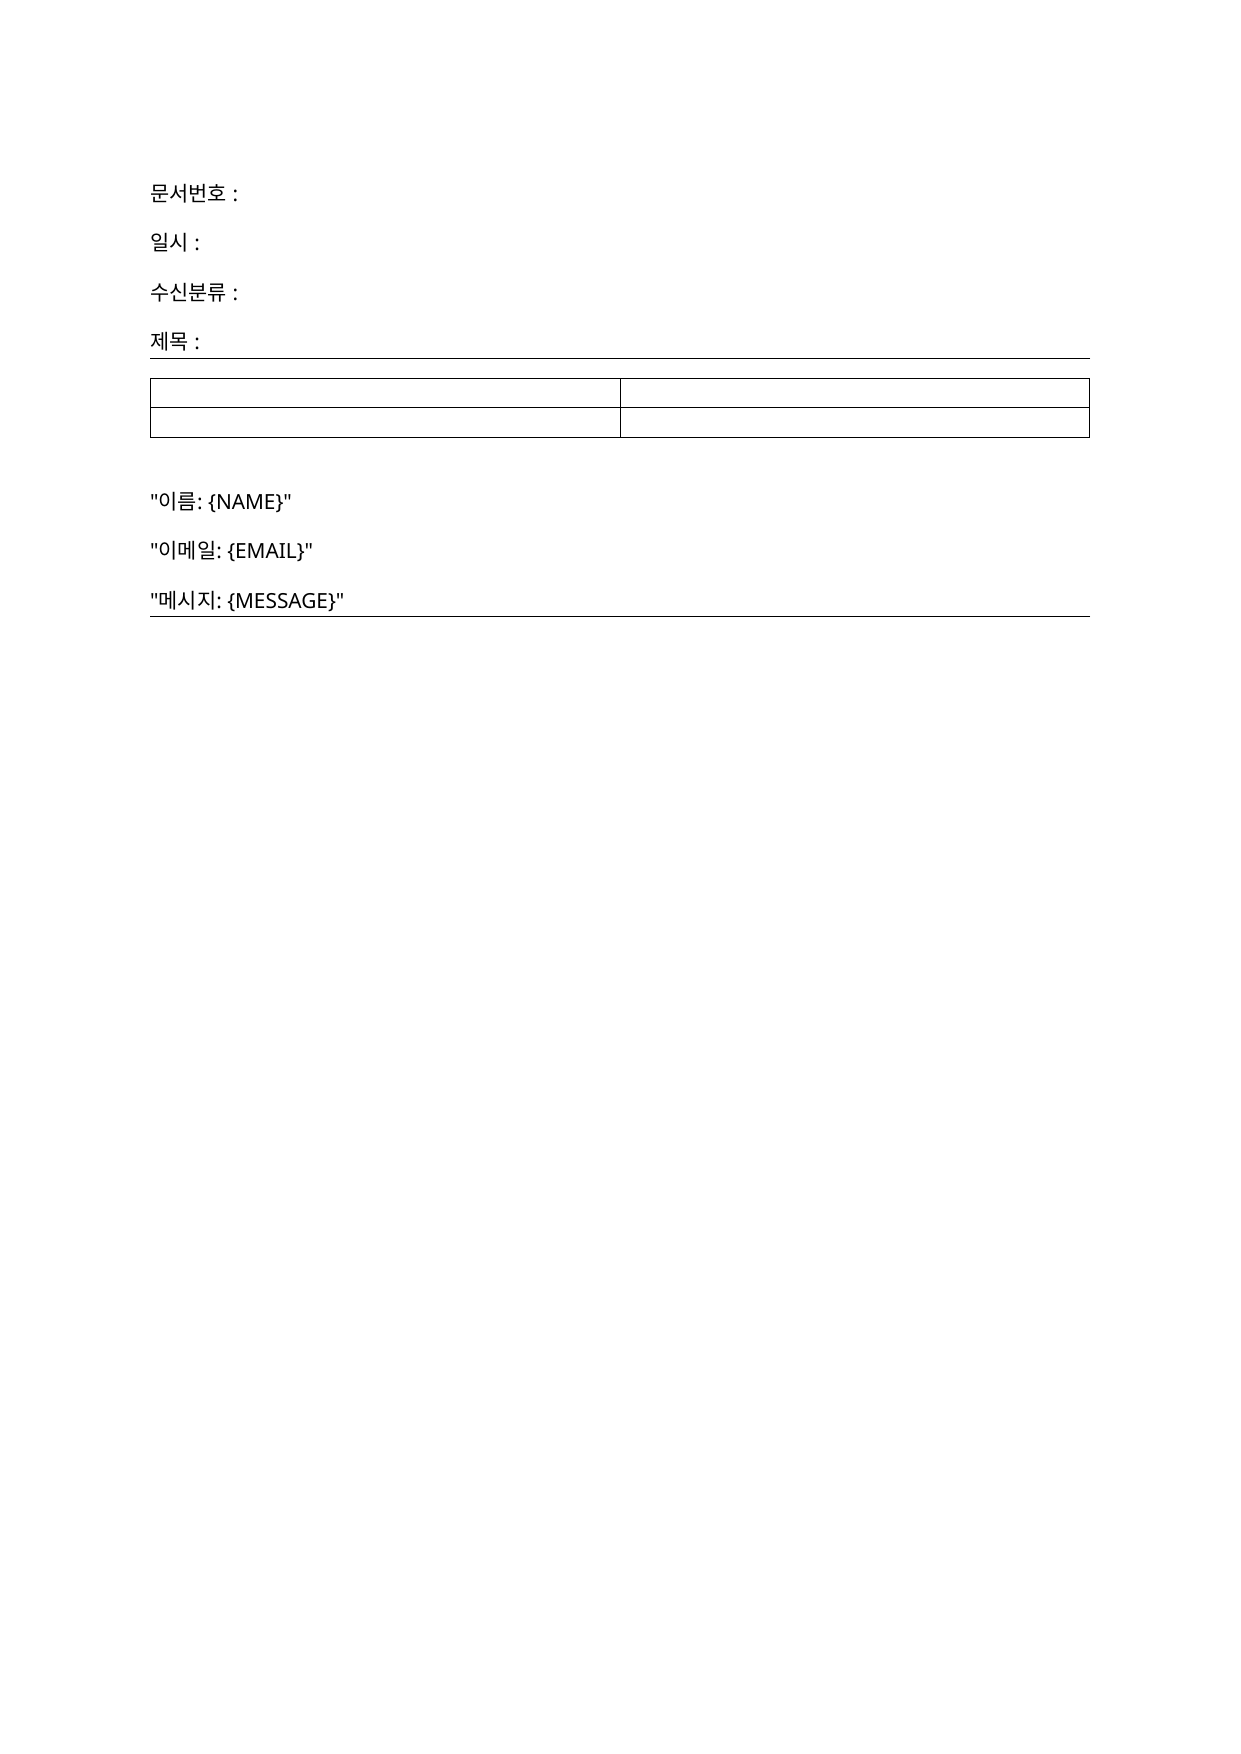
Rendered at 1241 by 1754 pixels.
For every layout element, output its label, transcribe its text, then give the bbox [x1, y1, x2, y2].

text 수신분류 : [150, 276, 1090, 306]
table_cell [621, 408, 1089, 437]
text 제목 : [150, 325, 1090, 358]
table_header [151, 379, 620, 407]
text "메시지: {MESSAGE}" [150, 584, 1090, 616]
text 문서번호 : [150, 177, 1090, 207]
table_header [621, 379, 1089, 407]
text "이메일: {EMAIL}" [150, 534, 1090, 565]
table_cell [151, 408, 620, 437]
text "이름: {NAME}" [150, 485, 1090, 515]
text 일시 : [150, 227, 1090, 257]
